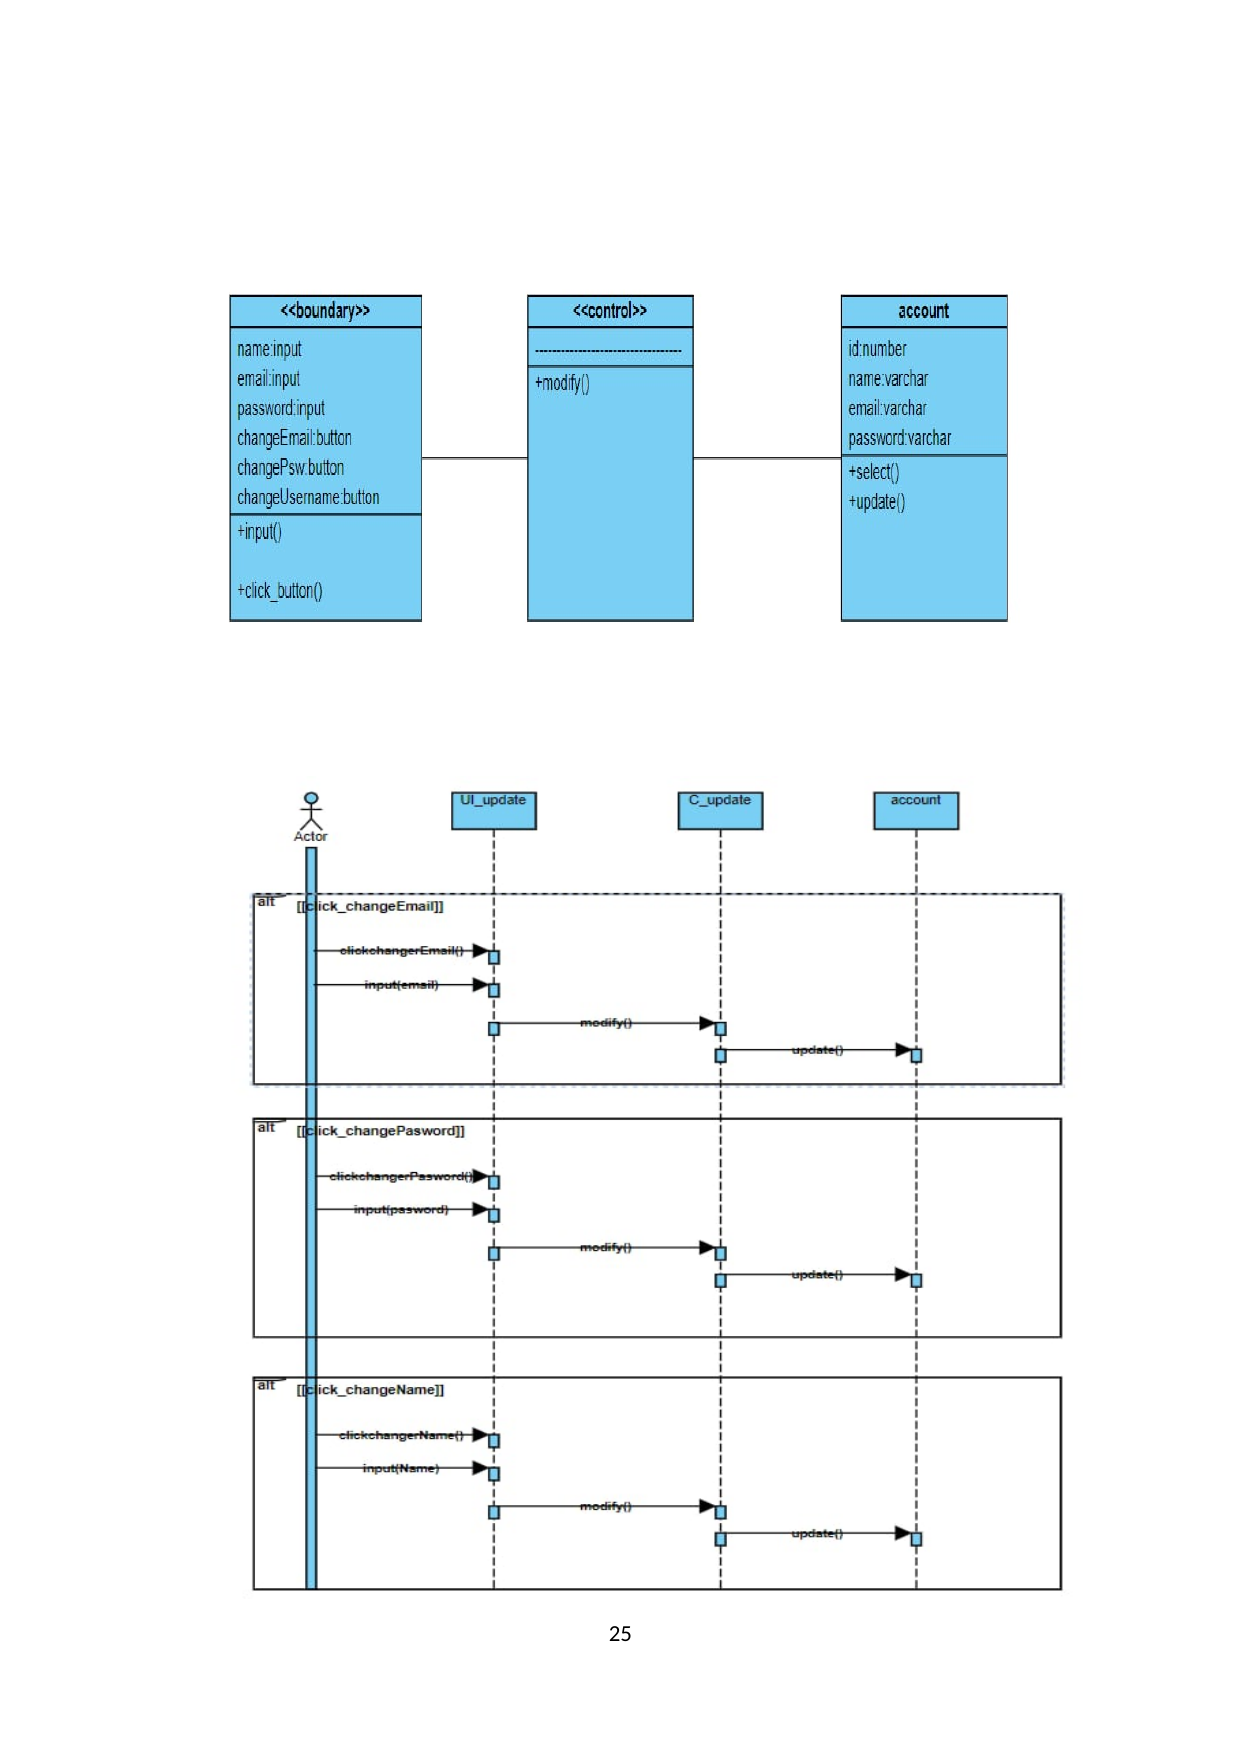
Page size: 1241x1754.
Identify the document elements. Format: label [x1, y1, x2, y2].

picture [202, 150, 1053, 757]
picture [210, 776, 1083, 1600]
